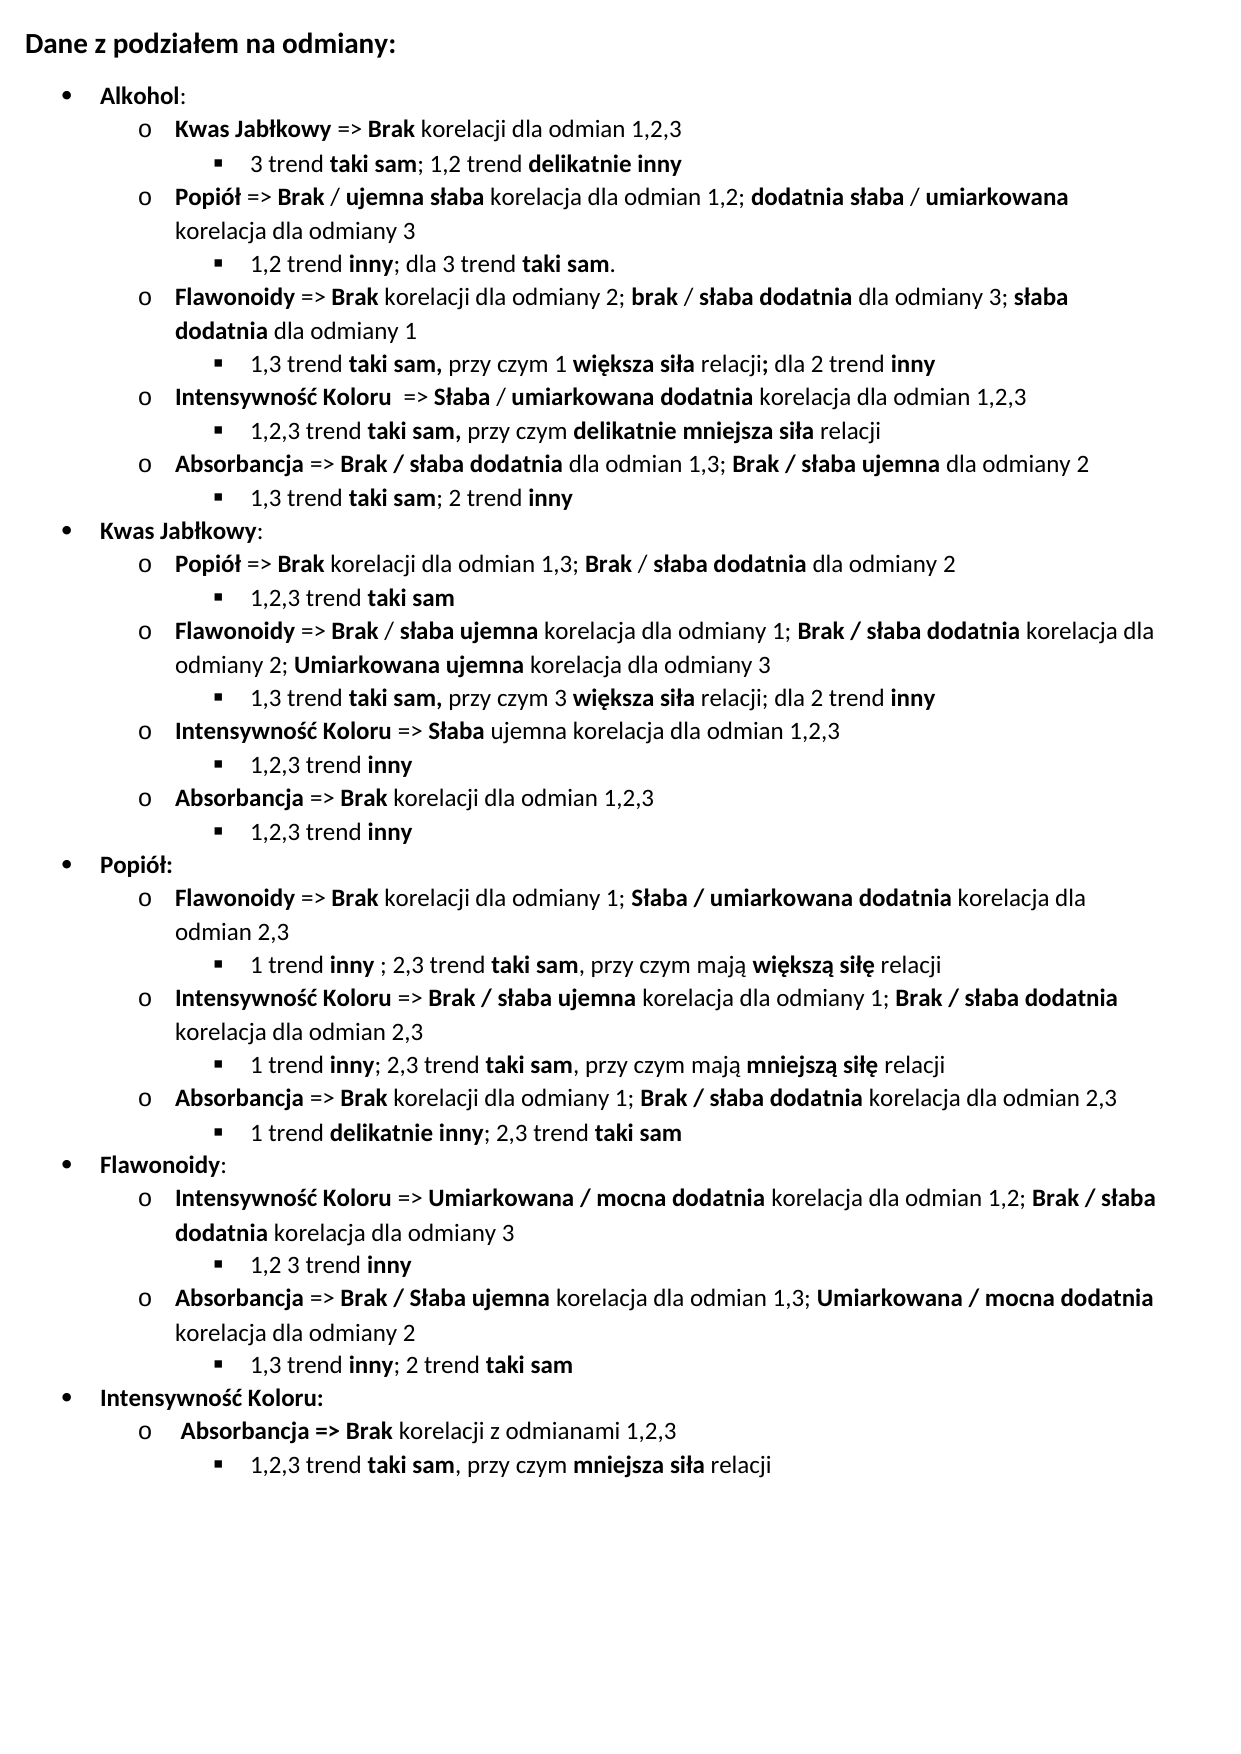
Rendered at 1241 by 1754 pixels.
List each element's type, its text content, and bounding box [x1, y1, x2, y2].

list 1,3 trend inny; 2 trend taki sam [212, 1349, 1165, 1380]
list Intensywność Koloru => Słaba / umiarkowana dodatnia korelacja dla odmian 1,2,3 [137, 381, 1165, 412]
list 1,2 3 trend inny [212, 1249, 1165, 1280]
list Popiół => Brak korelacji dla odmian 1,3; Brak / słaba dodatnia dla odmiany 2 [137, 548, 1165, 580]
list 1,3 trend taki sam, przy czym 3 większa siła relacji; dla 2 trend inny [212, 682, 1165, 713]
list Flawonoidy => Brak korelacji dla odmiany 1; Słaba / umiarkowana dodatnia korelacja dla odmian 2,3 [137, 882, 1165, 947]
list Kwas Jabłkowy: [62, 515, 1165, 546]
list 3 trend taki sam; 1,2 trend delikatnie inny [212, 148, 1165, 178]
list 1,3 trend taki sam; 2 trend inny [212, 482, 1165, 513]
list 1 trend inny; 2,3 trend taki sam, przy czym mają mniejszą siłę relacji [212, 1049, 1165, 1080]
list Intensywność Koloru: [62, 1382, 1165, 1413]
list 1,3 trend taki sam, przy czym 1 większa siła relacji; dla 2 trend inny [212, 348, 1165, 378]
list 1 trend inny ; 2,3 trend taki sam, przy czym mają większą siłę relacji [212, 949, 1165, 980]
list Absorbancja => Brak / Słaba ujemna korelacja dla odmian 1,3; Umiarkowana / mocna dodatnia korelacja dla odmiany 2 [137, 1282, 1165, 1347]
list Absorbancja => Brak korelacji dla odmian 1,2,3 [137, 782, 1165, 814]
list Intensywność Koloru => Umiarkowana / mocna dodatnia korelacja dla odmian 1,2; Brak / słaba dodatnia korelacja dla odmiany 3 [137, 1182, 1165, 1247]
list Intensywność Koloru => Brak / słaba ujemna korelacja dla odmiany 1; Brak / słaba dodatnia korelacja dla odmian 2,3 [137, 982, 1165, 1047]
list Intensywność Koloru => Słaba ujemna korelacja dla odmian 1,2,3 [137, 715, 1165, 747]
list Absorbancja => Brak / słaba dodatnia dla odmian 1,3; Brak / słaba ujemna dla odmiany 2 [137, 448, 1165, 479]
list Popiół: [62, 849, 1165, 880]
list 1,2,3 trend inny [212, 817, 1165, 847]
list Kwas Jabłkowy => Brak korelacji dla odmian 1,2,3 [137, 113, 1165, 145]
list 1,2,3 trend inny [212, 749, 1165, 780]
list Flawonoidy => Brak korelacji dla odmiany 2; brak / słaba dodatnia dla odmiany 3; słaba dodatnia dla odmiany 1 [137, 281, 1165, 345]
list Absorbancja => Brak korelacji dla odmiany 1; Brak / słaba dodatnia korelacja dla odmian 2,3 [137, 1082, 1165, 1114]
list 1 trend delikatnie inny; 2,3 trend taki sam [212, 1117, 1165, 1147]
list 1,2,3 trend taki sam, przy czym mniejsza siła relacji [212, 1450, 1165, 1480]
list Alkohol: [62, 81, 1165, 111]
list 1,2,3 trend taki sam, przy czym delikatnie mniejsza siła relacji [212, 415, 1165, 445]
list Absorbancja => Brak korelacji z odmianami 1,2,3 [137, 1415, 1165, 1447]
list Flawonoidy: [62, 1149, 1165, 1180]
list Popiół => Brak / ujemna słaba korelacja dla odmian 1,2; dodatnia słaba / umiarkowana korelacja dla odmiany 3 [137, 181, 1165, 245]
list 1,2,3 trend taki sam [212, 582, 1165, 613]
list Flawonoidy => Brak / słaba ujemna korelacja dla odmiany 1; Brak / słaba dodatnia korelacja dla odmiany 2; Umiarkowana ujemna korelacja dla odmiany 3 [137, 615, 1165, 680]
text Dane z podziałem na odmiany: [25, 25, 1165, 61]
list 1,2 trend inny; dla 3 trend taki sam. [212, 248, 1165, 278]
